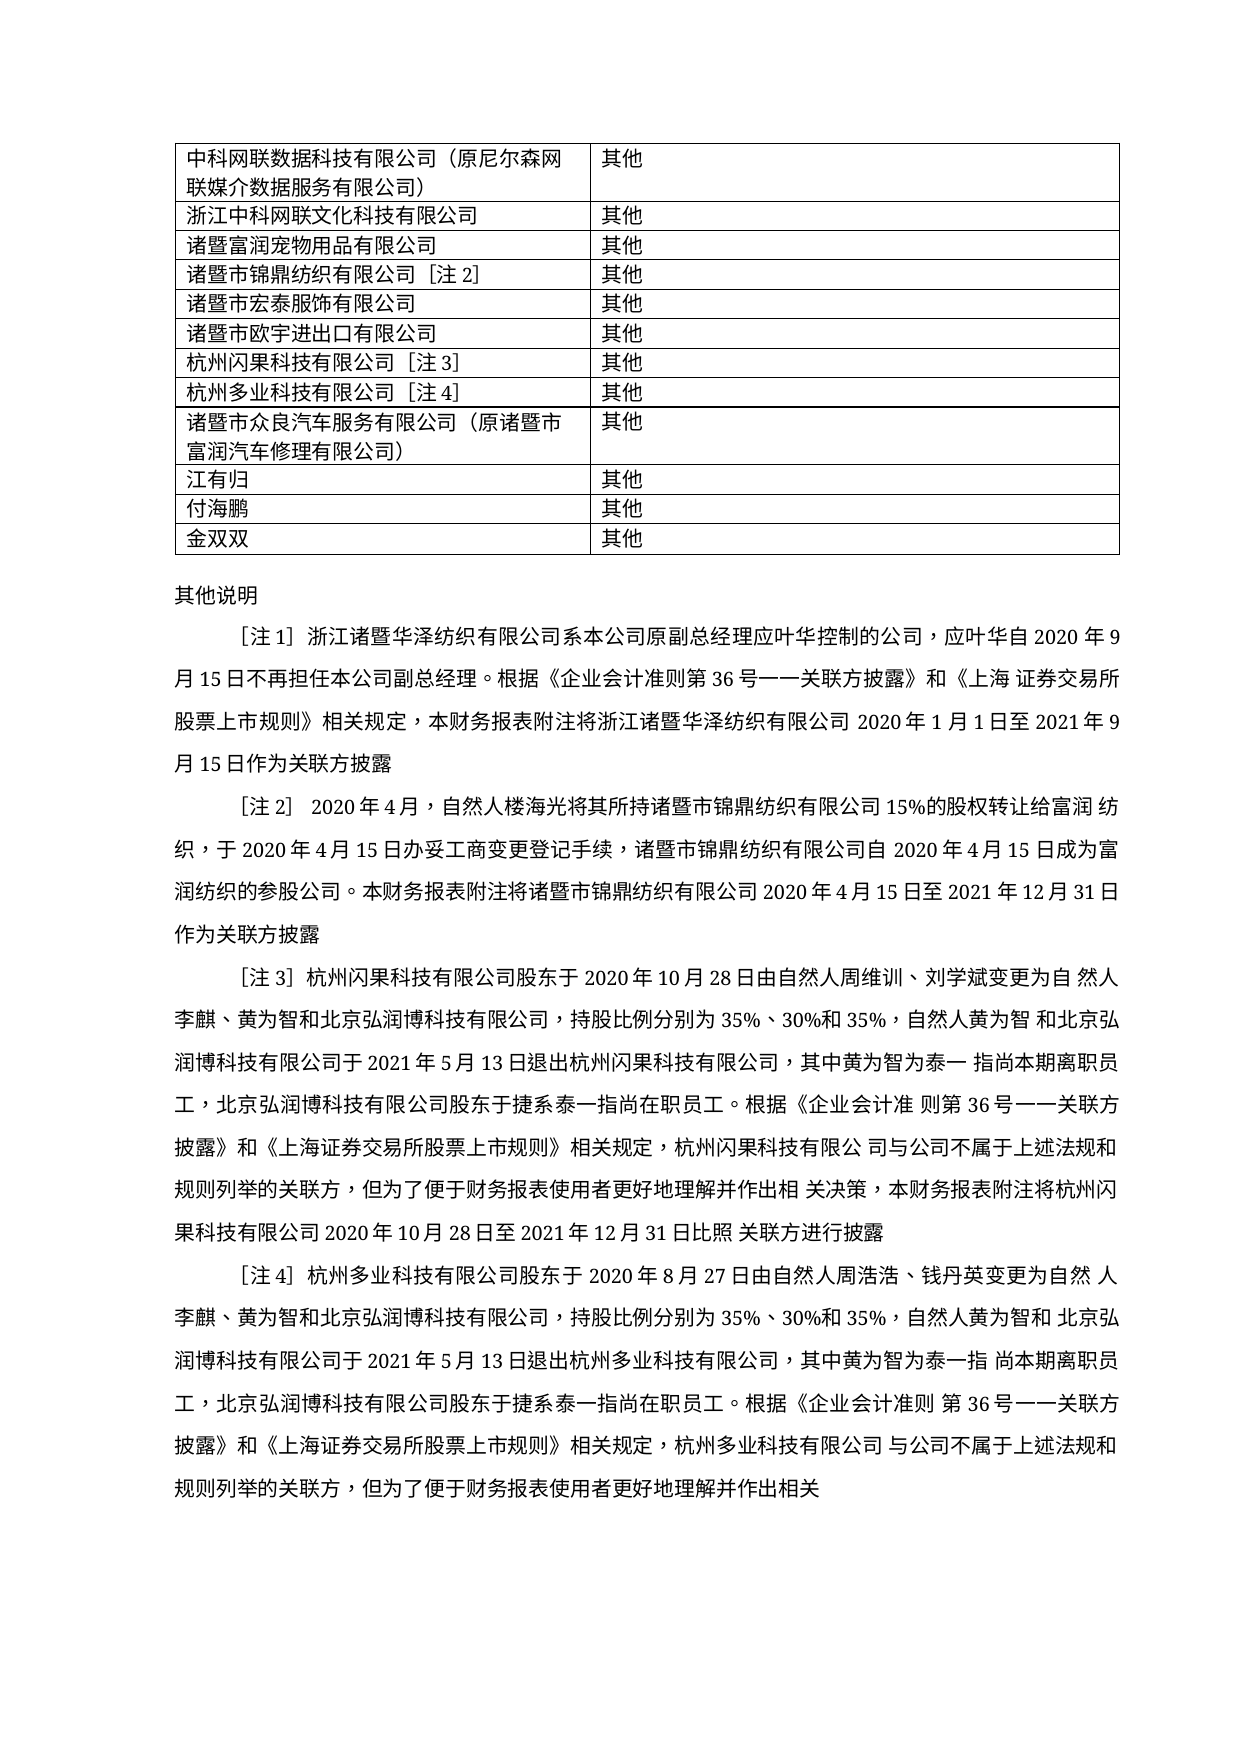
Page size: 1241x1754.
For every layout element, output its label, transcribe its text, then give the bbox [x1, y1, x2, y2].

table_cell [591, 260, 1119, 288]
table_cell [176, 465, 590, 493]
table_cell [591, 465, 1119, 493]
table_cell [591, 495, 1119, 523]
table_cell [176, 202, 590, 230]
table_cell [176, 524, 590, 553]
text 其他说明 [174, 582, 1120, 610]
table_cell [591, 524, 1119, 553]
text ［注2］ 2020年4月，自然人楼海光将其所持诸暨市锦鼎纺织有限公司15%的股权转让给富润 纺织，于2020年4月15日办妥工商变更登记手续，诸暨市锦鼎纺织有限公司自2020年4月15 日成为富润纺织的参股公司。本财务报表附注将诸暨市锦鼎纺织有限公司2020年4月15日至2021 年12月31日作为关联方披露 [174, 780, 1120, 951]
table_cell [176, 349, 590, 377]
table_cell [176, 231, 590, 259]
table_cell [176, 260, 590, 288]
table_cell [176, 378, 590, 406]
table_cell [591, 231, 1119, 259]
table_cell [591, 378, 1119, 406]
text ［注1］浙江诸暨华泽纺织有限公司系本公司原副总经理应叶华控制的公司，应叶华自2020 年9月15日不再担任本公司副总经理。根据《企业会计准则第36号一一关联方披露》和《上海 证券交易所股票上市规则》相关规定，本财务报表附注将浙江诸暨华泽纺织有限公司2020年1 月1日至2021年9月15日作为关联方披露 [174, 610, 1120, 780]
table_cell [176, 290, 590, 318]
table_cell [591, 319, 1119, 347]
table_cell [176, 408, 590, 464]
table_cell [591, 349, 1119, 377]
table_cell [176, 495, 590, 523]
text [174, 1249, 1120, 1505]
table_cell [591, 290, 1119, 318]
text ［注3］杭州闪果科技有限公司股东于2020年10月28日由自然人周维训、刘学斌变更为自 然人李麒、黄为智和北京弘润博科技有限公司，持股比例分别为35%、30%和35%，自然人黄为智 和北京弘润博科技有限公司于2021年5月13日退出杭州闪果科技有限公司，其中黄为智为泰一 指尚本期离职员工，北京弘润博科技有限公司股东于捷系泰一指尚在职员工。根据《企业会计准 则第36号一一关联方披露》和《上海证券交易所股票上市规则》相关规定，杭州闪果科技有限公 司与公司不属于上述法规和规则列举的关联方，但为了便于财务报表使用者更好地理解并作出相 关决策，本财务报表附注将杭州闪果科技有限公司2020年10月28日至2021年12月31日比照 关联方进行披露 [174, 951, 1120, 1249]
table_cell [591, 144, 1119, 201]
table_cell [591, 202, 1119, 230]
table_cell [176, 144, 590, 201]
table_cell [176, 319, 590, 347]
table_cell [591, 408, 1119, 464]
